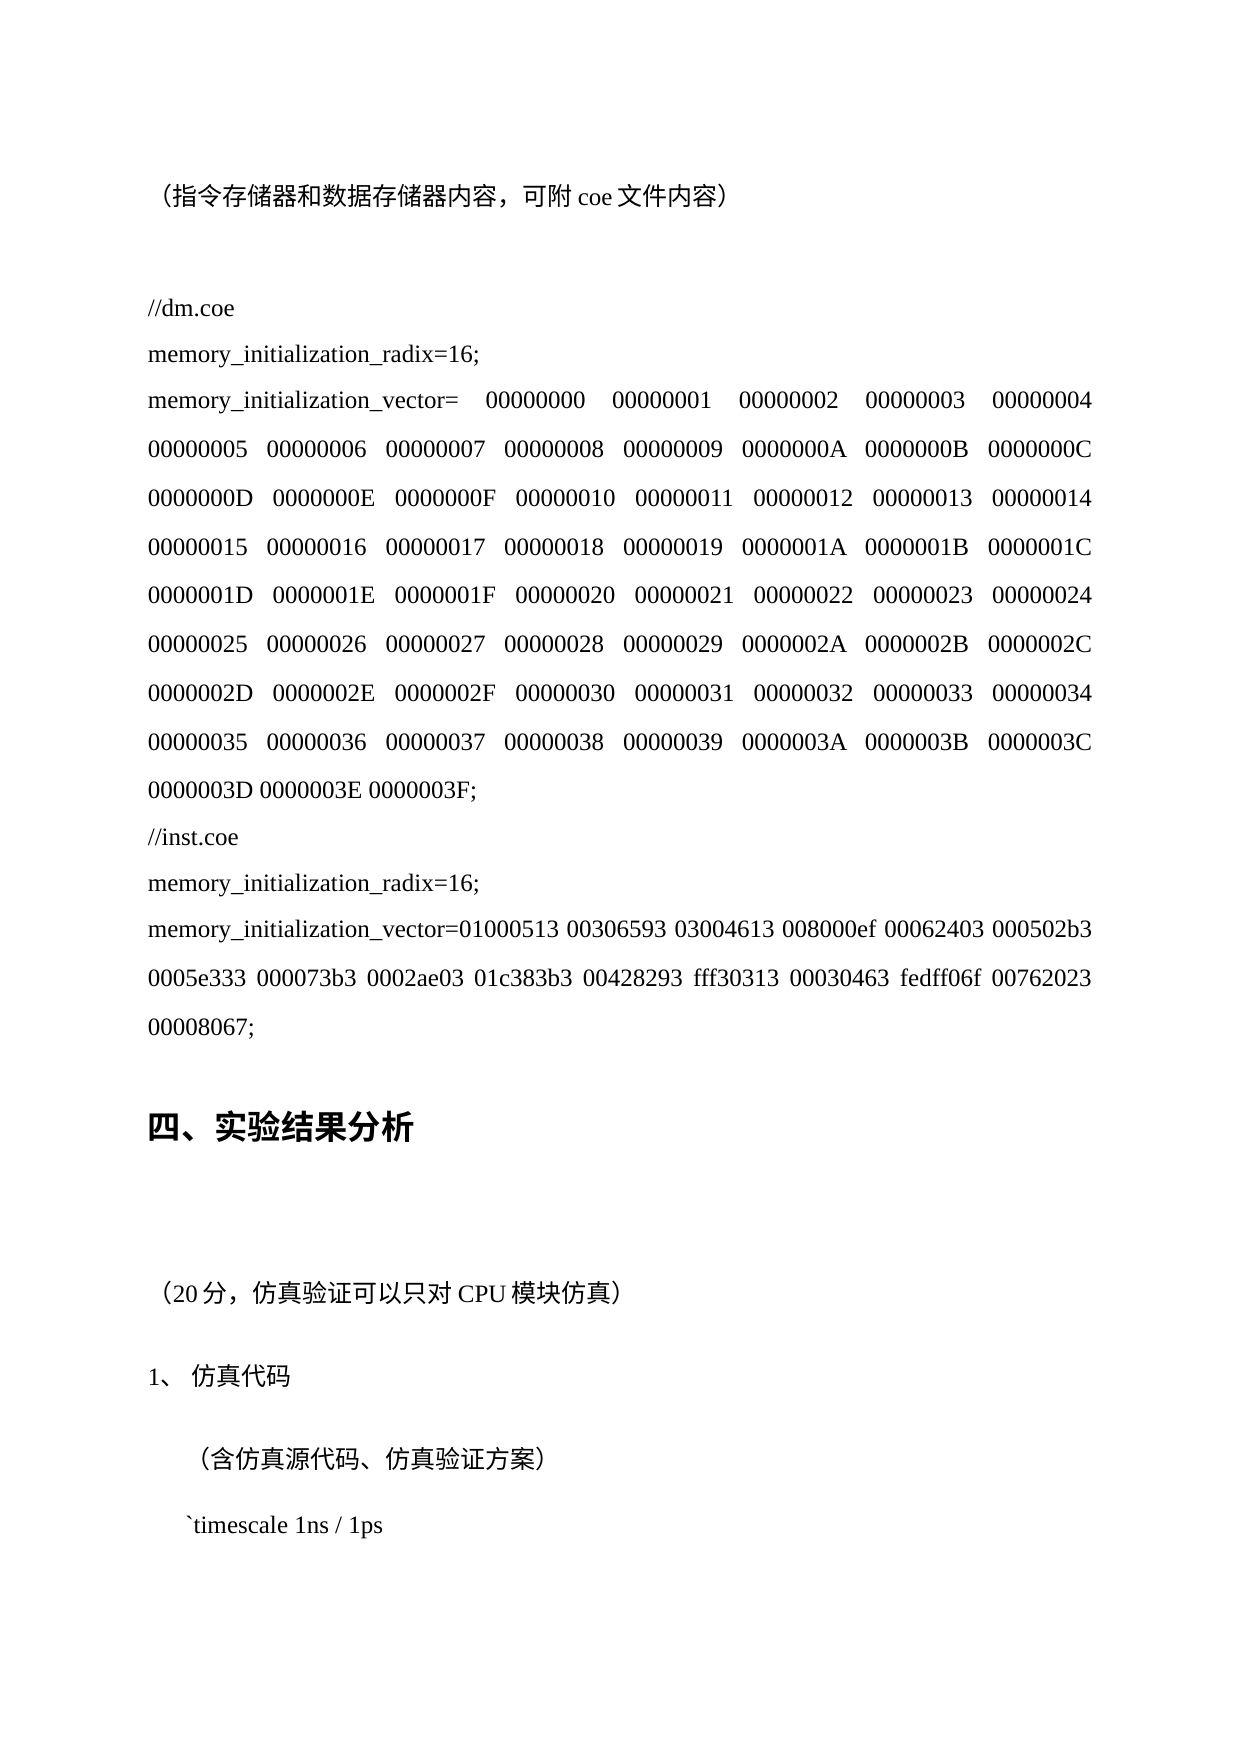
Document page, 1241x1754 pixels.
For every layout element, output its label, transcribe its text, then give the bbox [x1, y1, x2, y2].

list 仿真代码 [148, 1342, 1092, 1407]
text memory_initialization_radix=16; [148, 338, 1092, 370]
text memory_initialization_radix=16; [148, 867, 1092, 899]
text //inst.coe [148, 821, 1092, 853]
text memory_initialization_vector=01000513 00306593 03004613 008000ef 00062403 000502b3 0005e333 000073b3 0002ae03 01c383b3 00428293 fff30313 00030463 fedff06f 00762023 00008067; [148, 913, 1092, 1043]
text （含仿真源代码、仿真验证方案） [185, 1426, 1092, 1491]
text （指令存储器和数据存储器内容，可附coe文件内容） [148, 162, 1092, 227]
subtitle 四、实验结果分析 [148, 1092, 1092, 1157]
text `timescale 1ns / 1ps [185, 1509, 1092, 1541]
text //dm.coe [148, 291, 1092, 324]
text （20分，仿真验证可以只对CPU模块仿真） [148, 1259, 1092, 1324]
text memory_initialization_vector= 00000000 00000001 00000002 00000003 00000004 00000005 00000006 00000007 00000008 00000009 0000000A 0000000B 0000000C 0000000D 0000000E 0000000F 00000010 00000011 00000012 00000013 00000014 00000015 00000016 00000017 00000018 00000019 0000001A 0000001B 0000001C 0000001D 0000001E 0000001F 00000020 00000021 00000022 00000023 00000024 00000025 00000026 00000027 00000028 00000029 0000002A 0000002B 0000002C 0000002D 0000002E 0000002F 00000030 00000031 00000032 00000033 00000034 00000035 00000036 00000037 00000038 00000039 0000003A 0000003B 0000003C 0000003D 0000003E 0000003F; [148, 384, 1092, 807]
